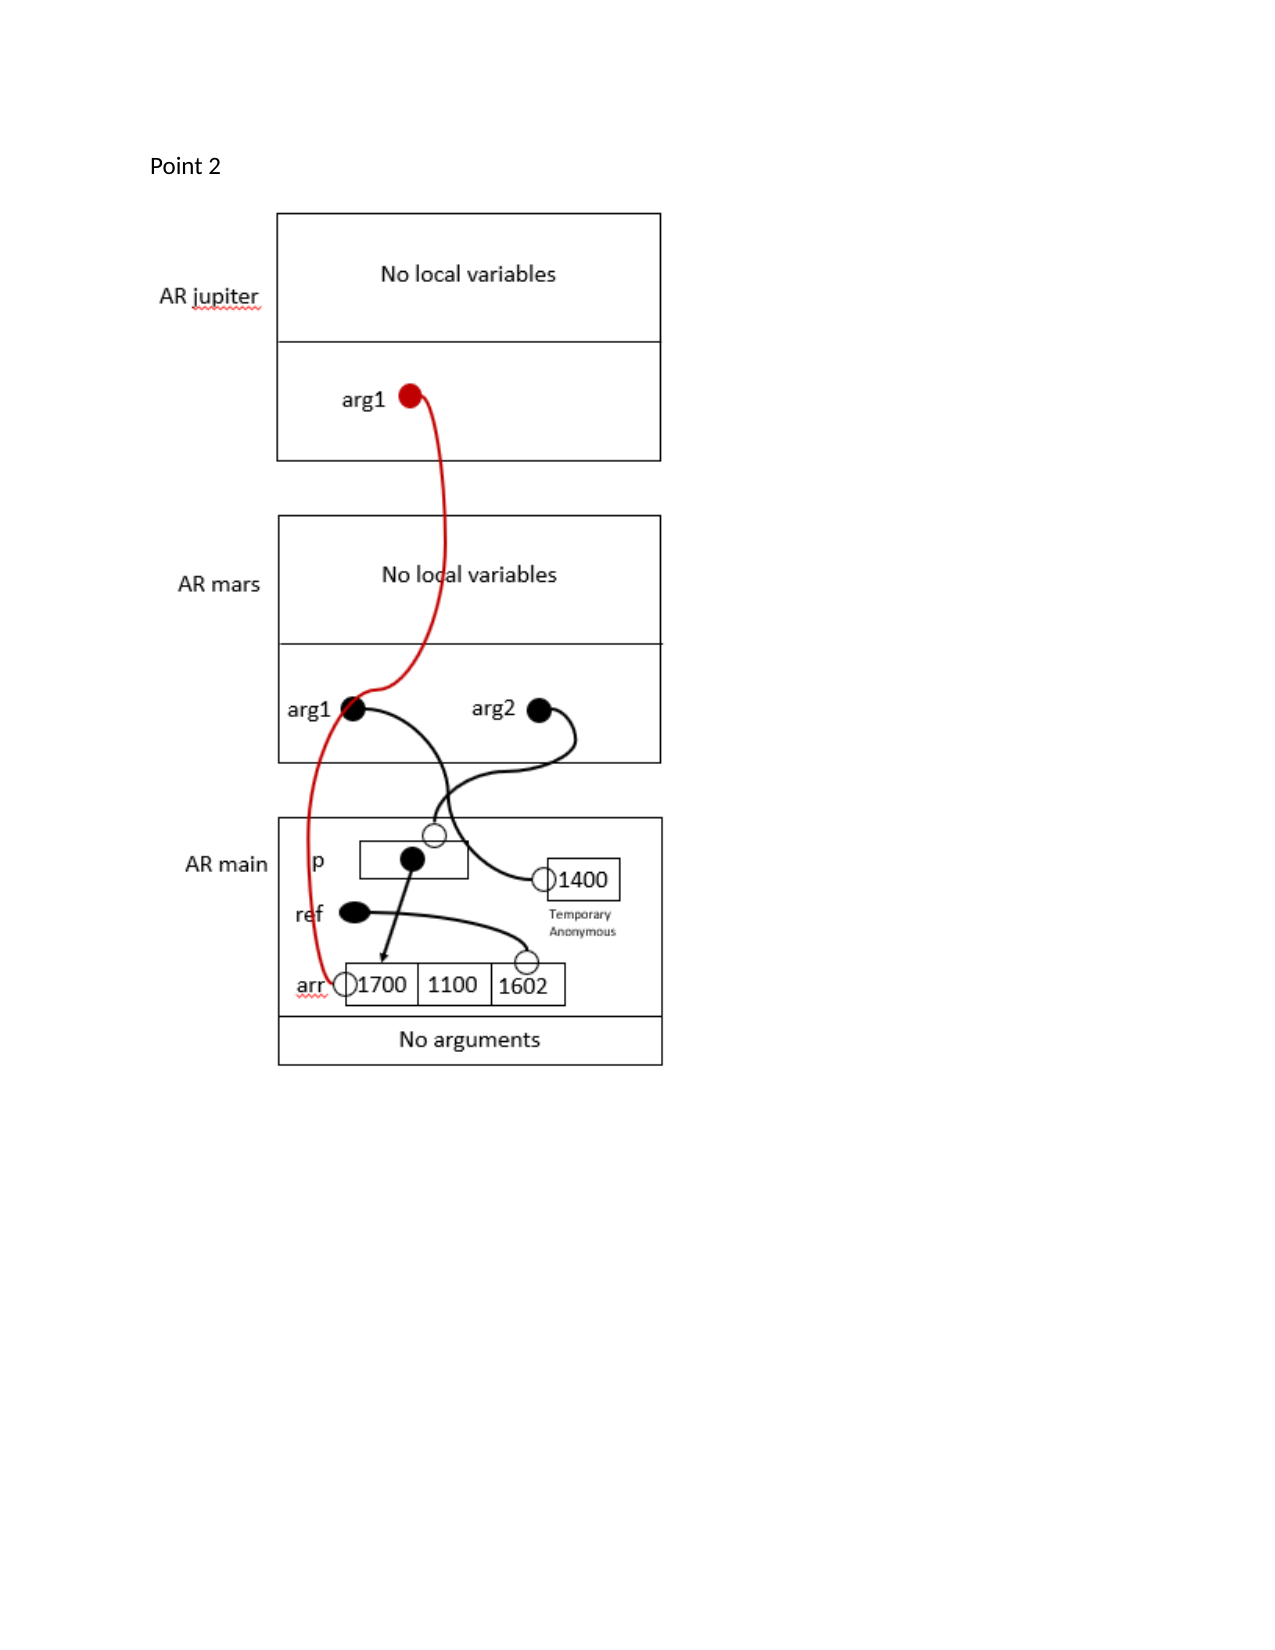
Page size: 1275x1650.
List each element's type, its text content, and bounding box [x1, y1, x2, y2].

text Point 2 [150, 150, 1125, 181]
picture [150, 199, 685, 1077]
